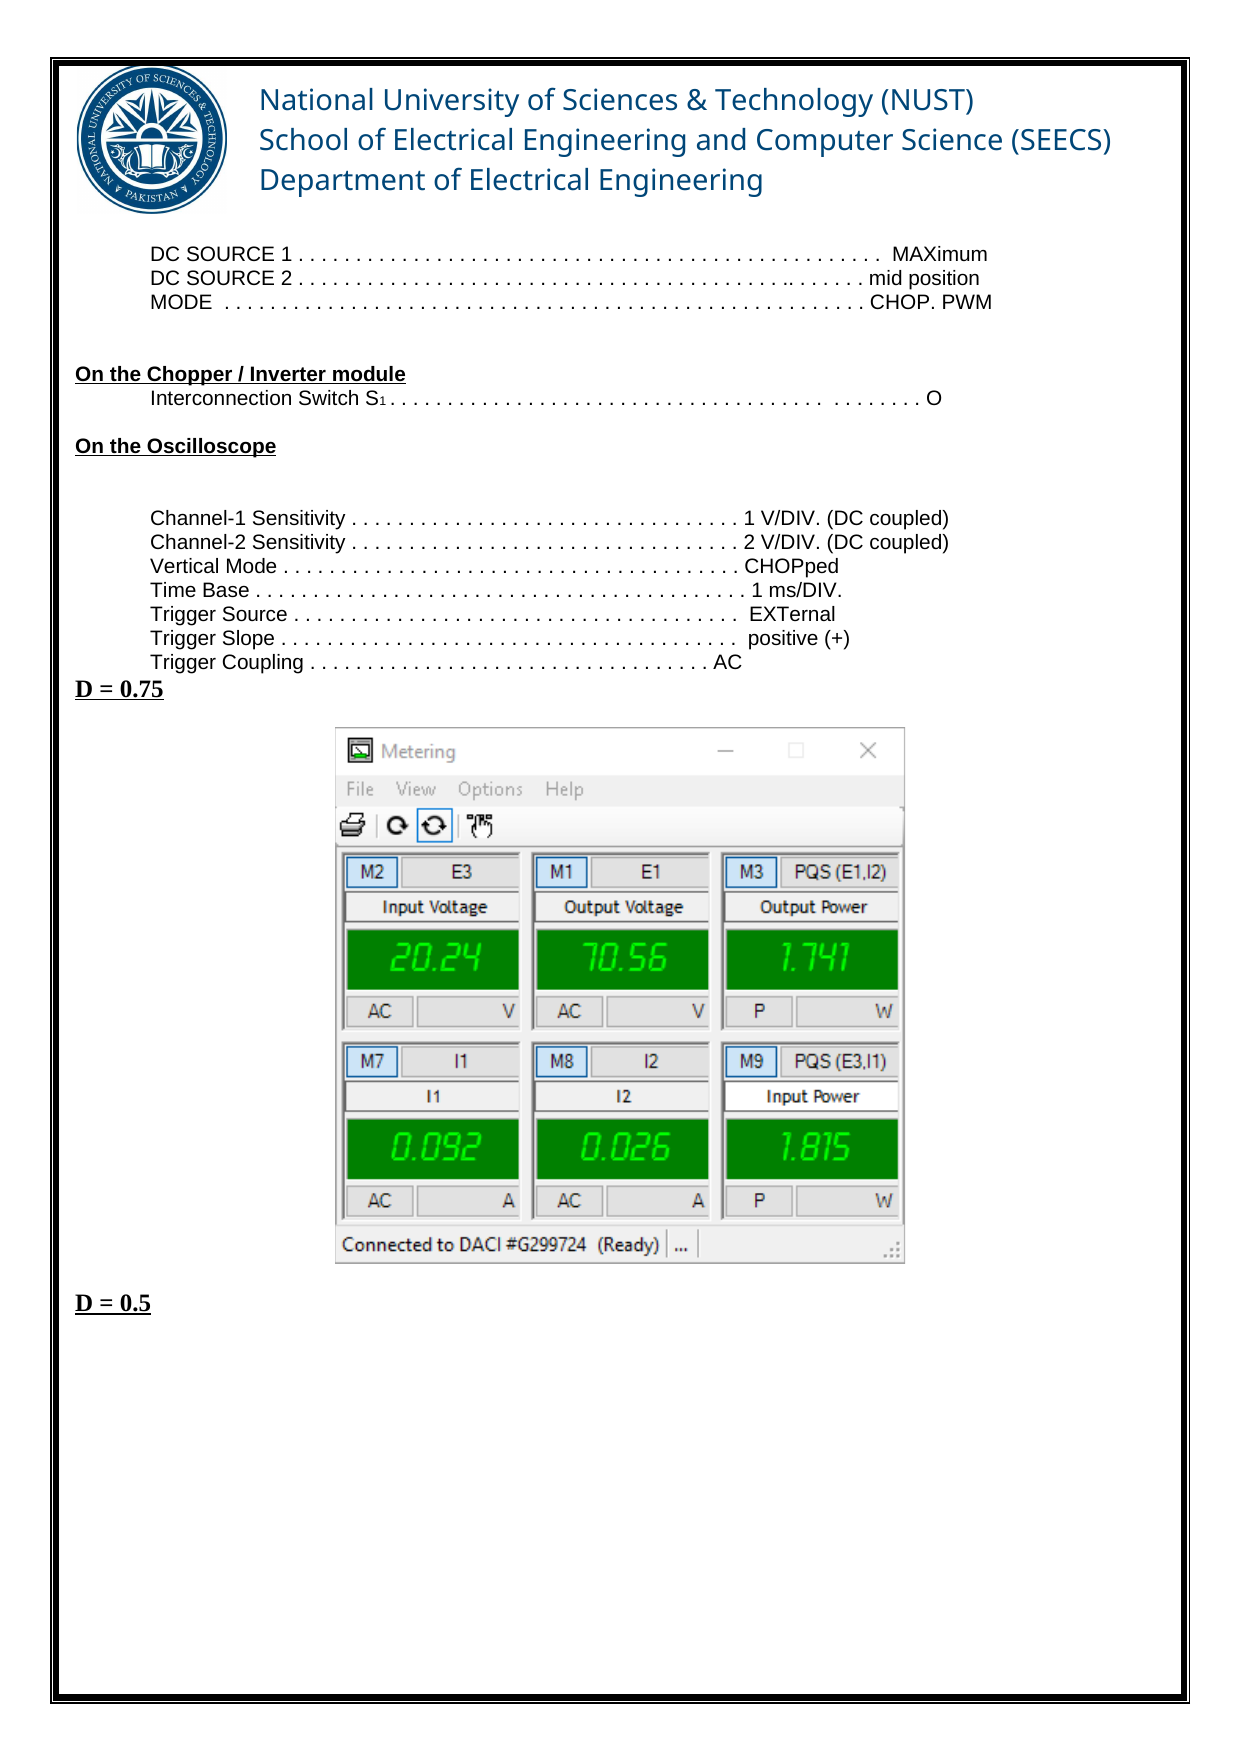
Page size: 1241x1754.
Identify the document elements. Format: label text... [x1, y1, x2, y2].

text Trigger Source . . . . . . . . . . . . . . . . . . . . . . . . . . . . . . . . . . . . . . . EXTernal [150, 602, 1165, 626]
text Interconnection Switch S1 . . . . . . . . . . . . . . . . . . . . . . . . . . . . . . . . . . . . . . . . . . . . . . O [75, 386, 1165, 410]
text Channel-1 Sensitivity . . . . . . . . . . . . . . . . . . . . . . . . . . . . . . . . . . 1 V/DIV. (DC coupled) [150, 506, 1165, 530]
text Time Base . . . . . . . . . . . . . . . . . . . . . . . . . . . . . . . . . . . . . . . . . . . 1 ms/DIV. [150, 578, 1165, 602]
text MODE . . . . . . . . . . . . . . . . . . . . . . . . . . . . . . . . . . . . . . . . . . . . . . . . . . . . . . . . CHOP. PWM [150, 290, 1165, 314]
picture [335, 727, 906, 1264]
picture [76, 66, 227, 214]
text D = 0.5 [75, 1288, 1165, 1317]
text Trigger Slope . . . . . . . . . . . . . . . . . . . . . . . . . . . . . . . . . . . . . . . . positive (+) [150, 626, 1165, 650]
text DC SOURCE 1 . . . . . . . . . . . . . . . . . . . . . . . . . . . . . . . . . . . . . . . . . . . . . . . . . . . MAXimum [150, 242, 1165, 266]
text D = 0.75 [75, 674, 1165, 702]
text On the Chopper / Inverter module [75, 362, 1165, 386]
text DC SOURCE 2 . . . . . . . . . . . . . . . . . . . . . . . . . . . . . . . . . . . . . . . . . . .. . . . . . . mid position [150, 266, 1165, 290]
text On the Oscilloscope [75, 434, 1165, 458]
text Vertical Mode . . . . . . . . . . . . . . . . . . . . . . . . . . . . . . . . . . . . . . . . CHOPped [150, 554, 1165, 578]
text Channel-2 Sensitivity . . . . . . . . . . . . . . . . . . . . . . . . . . . . . . . . . . 2 V/DIV. (DC coupled) [150, 530, 1165, 554]
text Trigger Coupling . . . . . . . . . . . . . . . . . . . . . . . . . . . . . . . . . . . AC [150, 650, 1165, 674]
